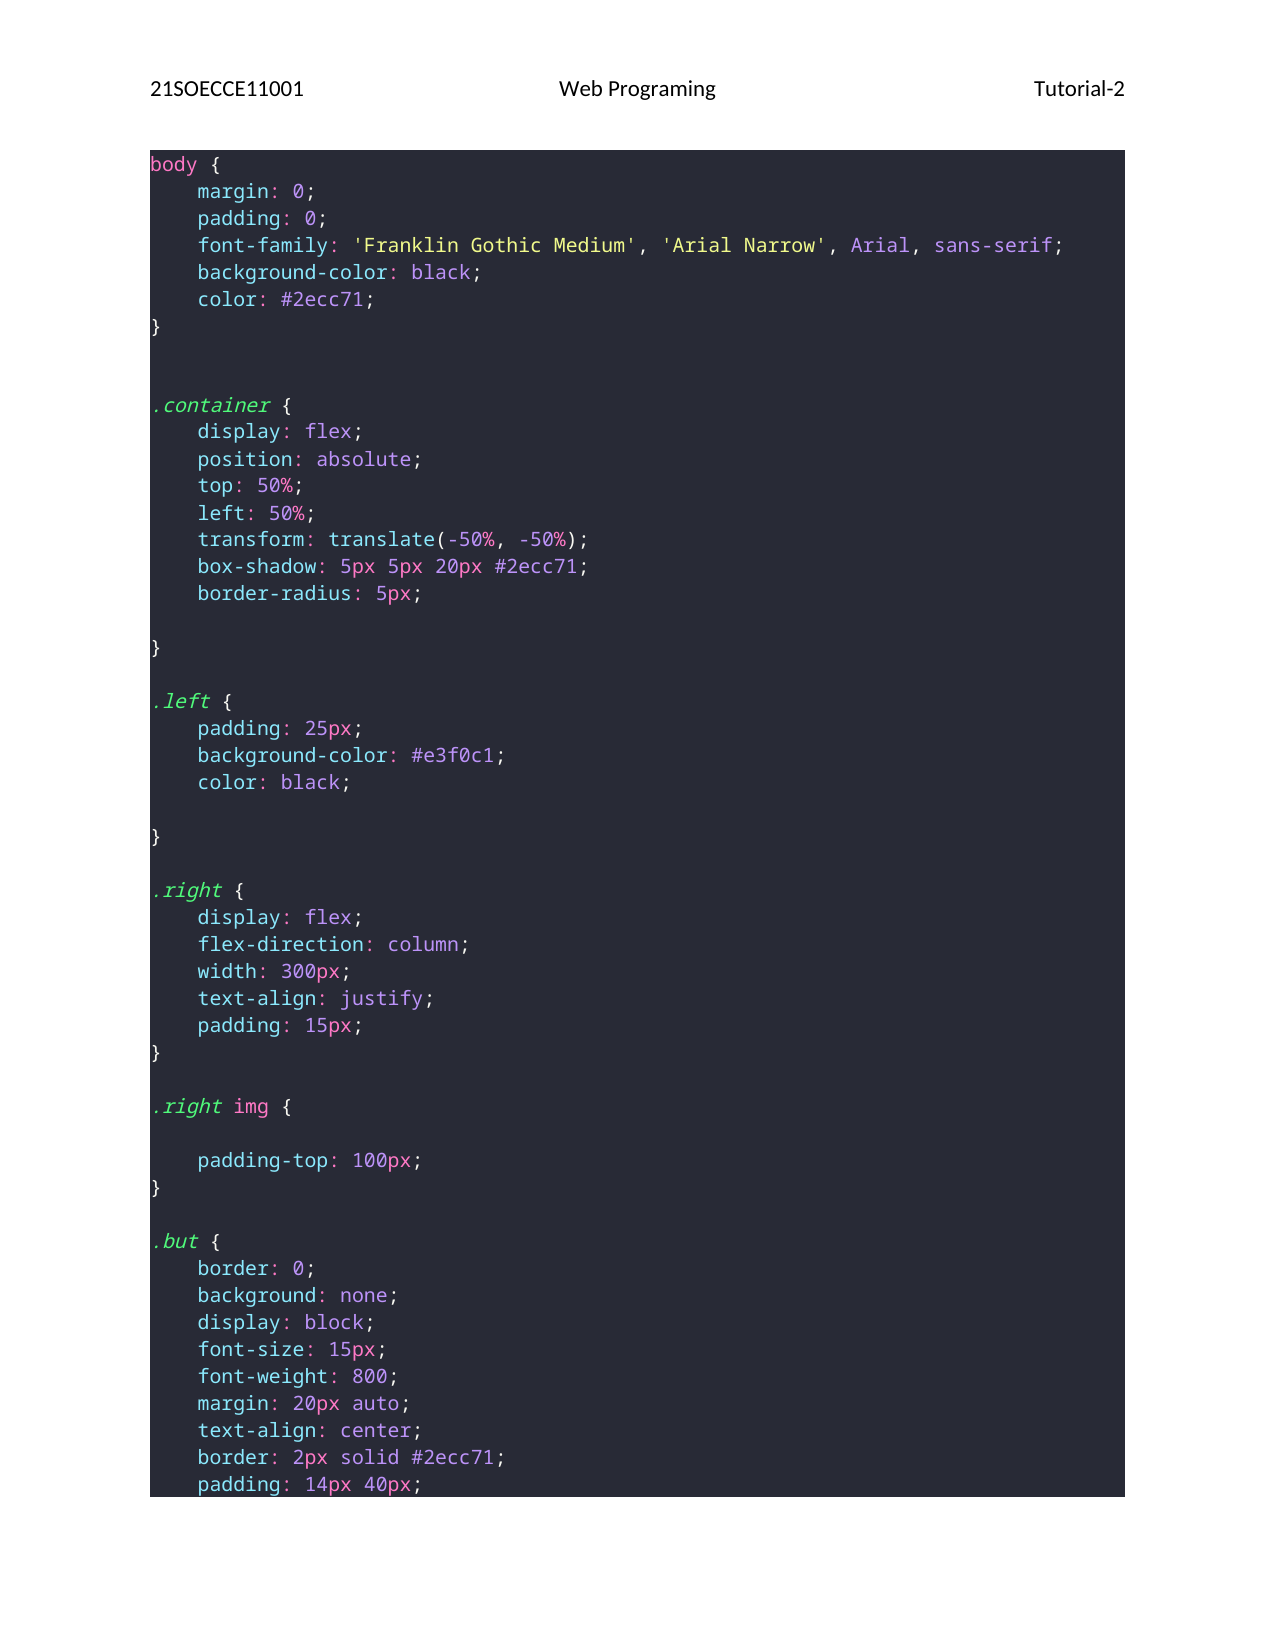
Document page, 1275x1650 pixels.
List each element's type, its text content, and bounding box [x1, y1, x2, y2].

text background-color: #e3f0c1; [150, 742, 1125, 768]
text display: block; [150, 1308, 1125, 1335]
text display: flex; [150, 903, 1125, 930]
text } [150, 822, 1125, 849]
text font-weight: 800; [150, 1362, 1125, 1389]
text color: black; [150, 768, 1125, 796]
text padding: 14px 40px; [150, 1470, 1125, 1497]
text display: flex; [150, 418, 1125, 445]
text color: #2ecc71; [150, 285, 1125, 312]
text left: 50%; [150, 499, 1125, 526]
text position: absolute; [150, 445, 1125, 472]
text } [150, 634, 1125, 661]
text width: 300px; [150, 957, 1125, 984]
text padding: 15px; [150, 1011, 1125, 1038]
text flex-direction: column; [150, 930, 1125, 957]
text .container { [150, 391, 1125, 418]
text background-color: black; [150, 258, 1125, 285]
text border: 2px solid #2ecc71; [150, 1443, 1125, 1470]
text margin: 0; [150, 177, 1125, 204]
text border-radius: 5px; [150, 580, 1125, 607]
text box-shadow: 5px 5px 20px #2ecc71; [150, 553, 1125, 580]
text .right img { [150, 1092, 1125, 1119]
text top: 50%; [150, 472, 1125, 499]
text padding: 25px; [150, 714, 1125, 742]
text background: none; [150, 1281, 1125, 1308]
text padding: 0; [150, 204, 1125, 231]
text } [150, 312, 1125, 339]
text transform: translate(-50%, -50%); [150, 526, 1125, 553]
text border: 0; [150, 1254, 1125, 1281]
text text-align: center; [150, 1416, 1125, 1443]
text text-align: justify; [150, 984, 1125, 1011]
text body { [150, 150, 1125, 177]
text margin: 20px auto; [150, 1389, 1125, 1416]
text font-family: 'Franklin Gothic Medium', 'Arial Narrow', Arial, sans-serif; [150, 231, 1125, 258]
text } [150, 1038, 1125, 1065]
text .right { [150, 876, 1125, 903]
text } [150, 1173, 1125, 1200]
text .but { [150, 1227, 1125, 1254]
text font-size: 15px; [150, 1335, 1125, 1362]
text .left { [150, 688, 1125, 714]
text padding-top: 100px; [150, 1146, 1125, 1173]
